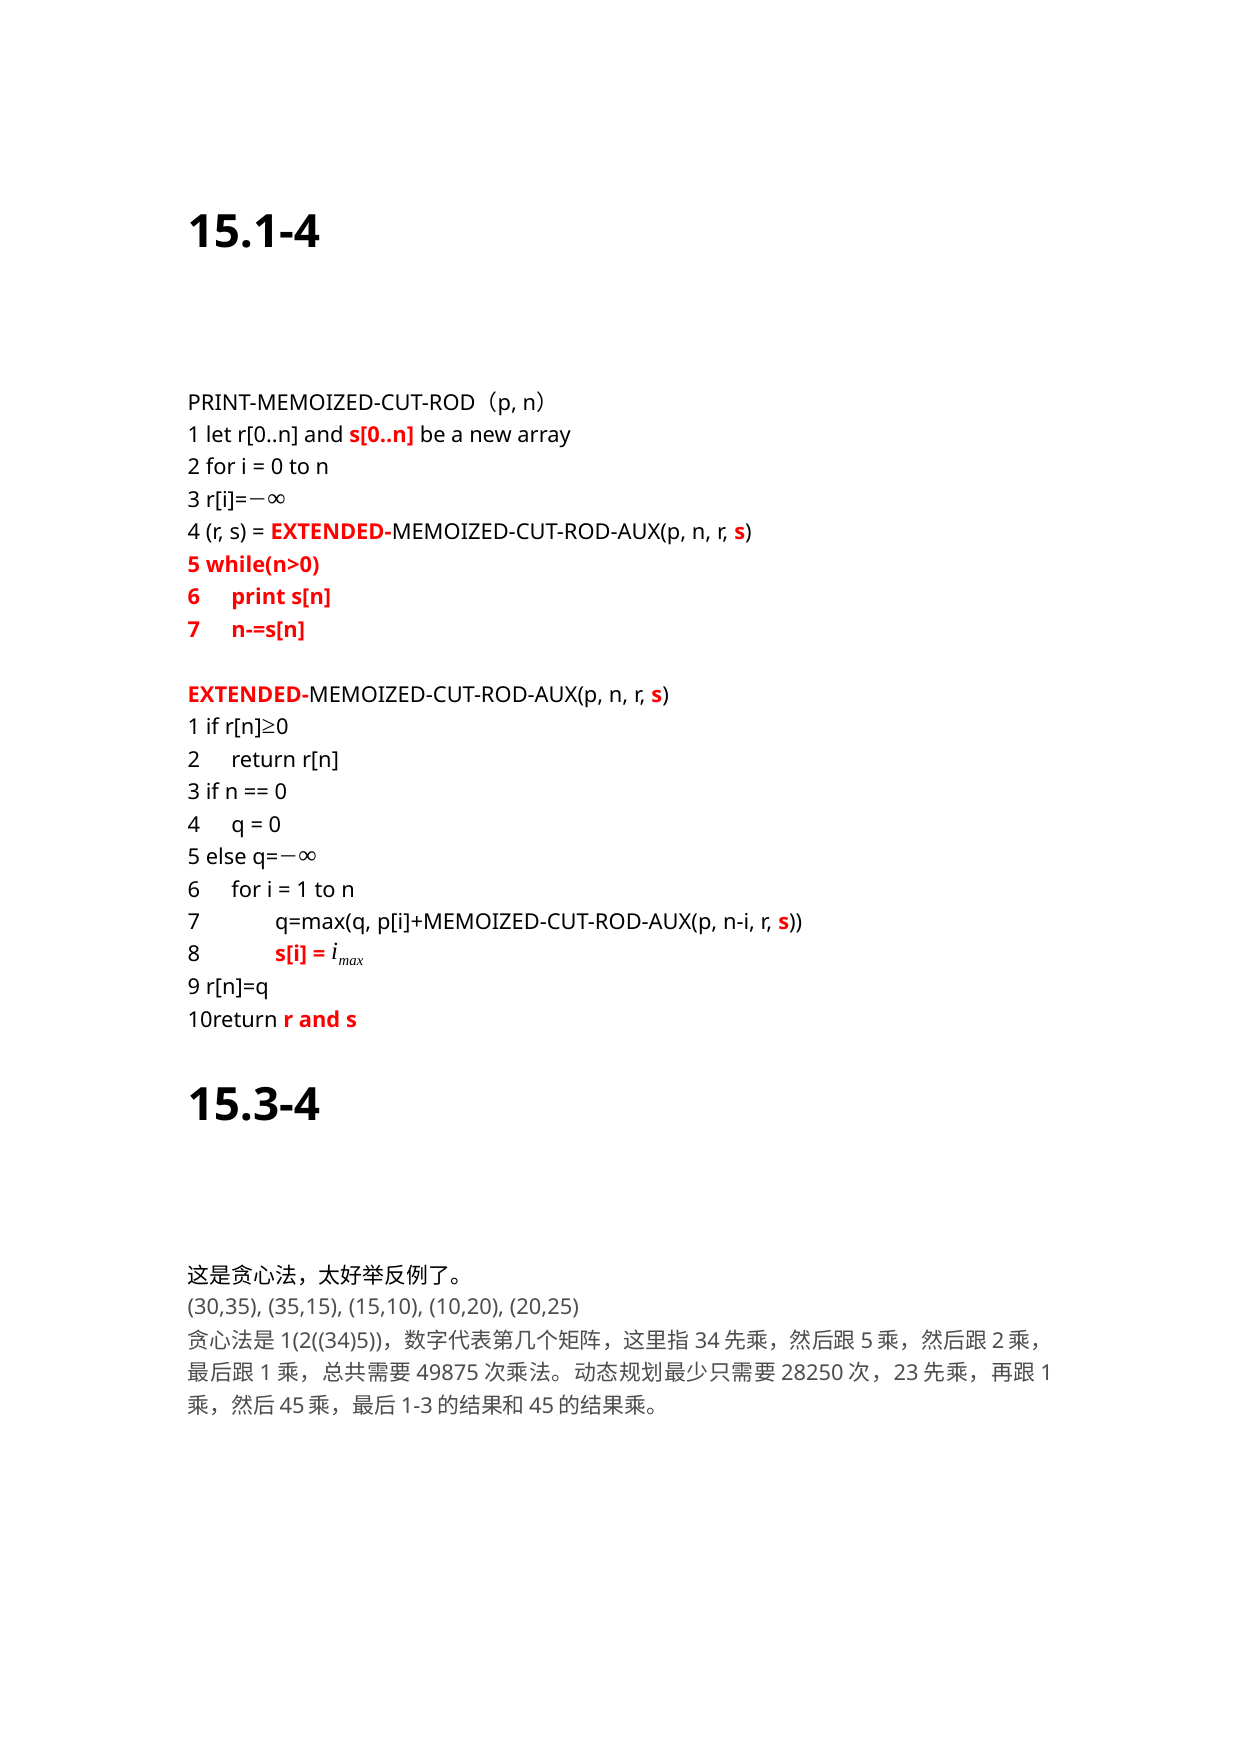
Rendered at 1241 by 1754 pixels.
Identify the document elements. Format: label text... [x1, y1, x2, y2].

text 8 s[i] = [187, 937, 1053, 970]
text 贪心法是1(2((34)5))，数字代表第几个矩阵，这里指34先乘，然后跟5乘，然后跟2乘，最后跟1乘，总共需要49875次乘法。动态规划最少只需要28250次，23先乘，再跟1乘，然后45乘，最后1-3的结果和45的结果乘。 [187, 1322, 1053, 1420]
text 6 print s[n] [187, 580, 1053, 612]
subtitle 15.3-4 [187, 1070, 1053, 1135]
text EXTENDED-MEMOIZED-CUT-ROD-AUX(p, n, r, s) [187, 677, 1053, 710]
text 4 (r, s) = EXTENDED-MEMOIZED-CUT-ROD-AUX(p, n, r, s) [187, 515, 1053, 547]
text 1 let r[0..n] and s[0..n] be a new array [187, 417, 1053, 450]
text 2 for i = 0 to n [187, 450, 1053, 482]
text 7 n-=s[n] [187, 612, 1053, 645]
text 2 return r[n] [187, 742, 1053, 775]
text 6 for i = 1 to n [187, 872, 1053, 905]
text 1 if r[n]0 [187, 710, 1053, 742]
subtitle 15.1-4 [187, 197, 1053, 262]
text 5 while(n>0) [187, 547, 1053, 580]
text 这是贪心法，太好举反例了。 [187, 1257, 1053, 1290]
text 3 r[i]= [187, 482, 1053, 515]
text 5 else q= [187, 840, 1053, 872]
text 3 if n == 0 [187, 775, 1053, 807]
text 7 q=max(q, p[i]+MEMOIZED-CUT-ROD-AUX(p, n-i, r, s)) [187, 905, 1053, 937]
text 4 q = 0 [187, 807, 1053, 840]
text 10return r and s [187, 1002, 1053, 1035]
text 9 r[n]=q [187, 970, 1053, 1002]
text PRINT-MEMOIZED-CUT-ROD（p, n） [187, 385, 1053, 417]
text (30,35), (35,15), (15,10), (10,20), (20,25) [187, 1290, 1053, 1322]
